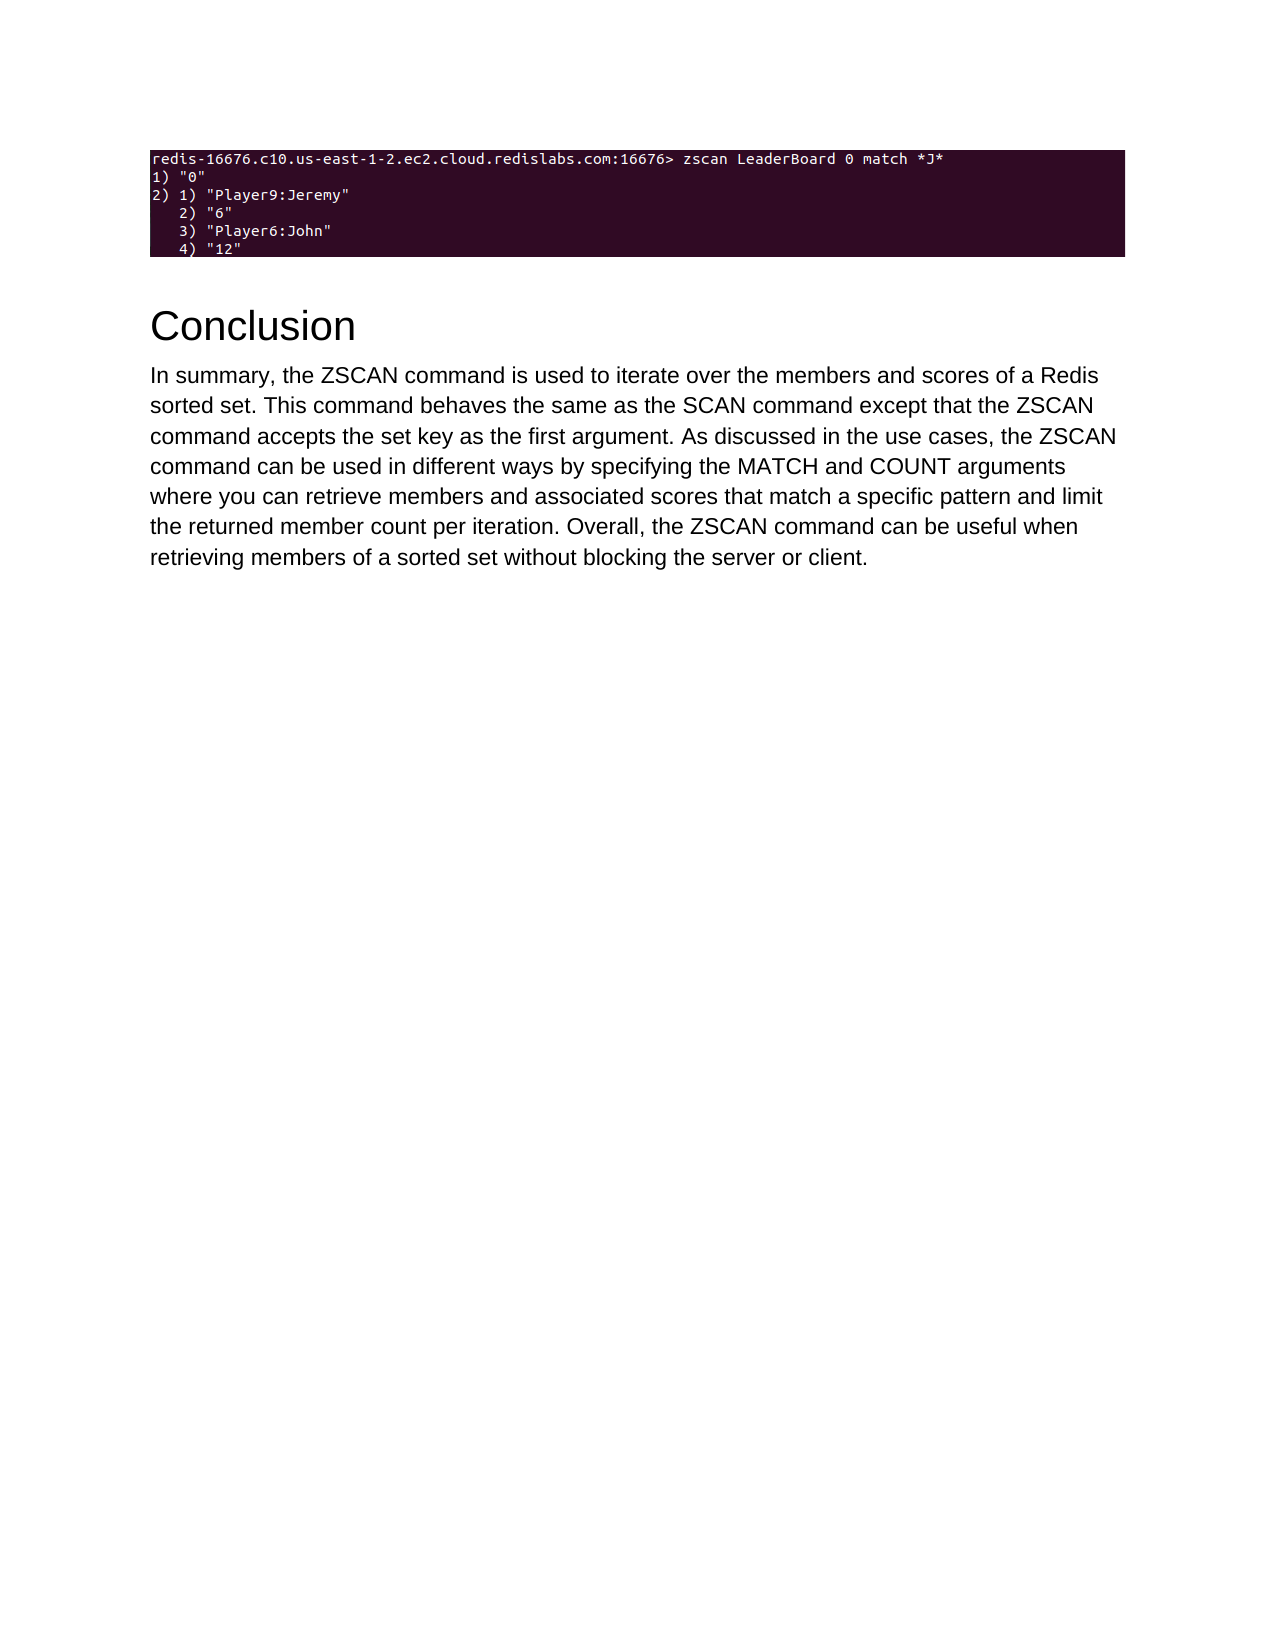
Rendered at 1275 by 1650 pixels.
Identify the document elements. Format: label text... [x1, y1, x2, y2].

picture [150, 150, 1125, 257]
subtitle Conclusion [150, 302, 1125, 350]
text In summary, the ZSCAN command is used to iterate over the members and scores of a Redis sorted set. This command behaves the same as the SCAN command except that the ZSCAN command accepts the set key as the first argument. As discussed in the use cases, the ZSCAN command can be used in different ways by specifying the MATCH and COUNT arguments where you can retrieve members and associated scores that match a specific pattern and limit the returned member count per iteration. Overall, the ZSCAN command can be useful when retrieving members of a sorted set without blocking the server or client. [150, 362, 1125, 570]
